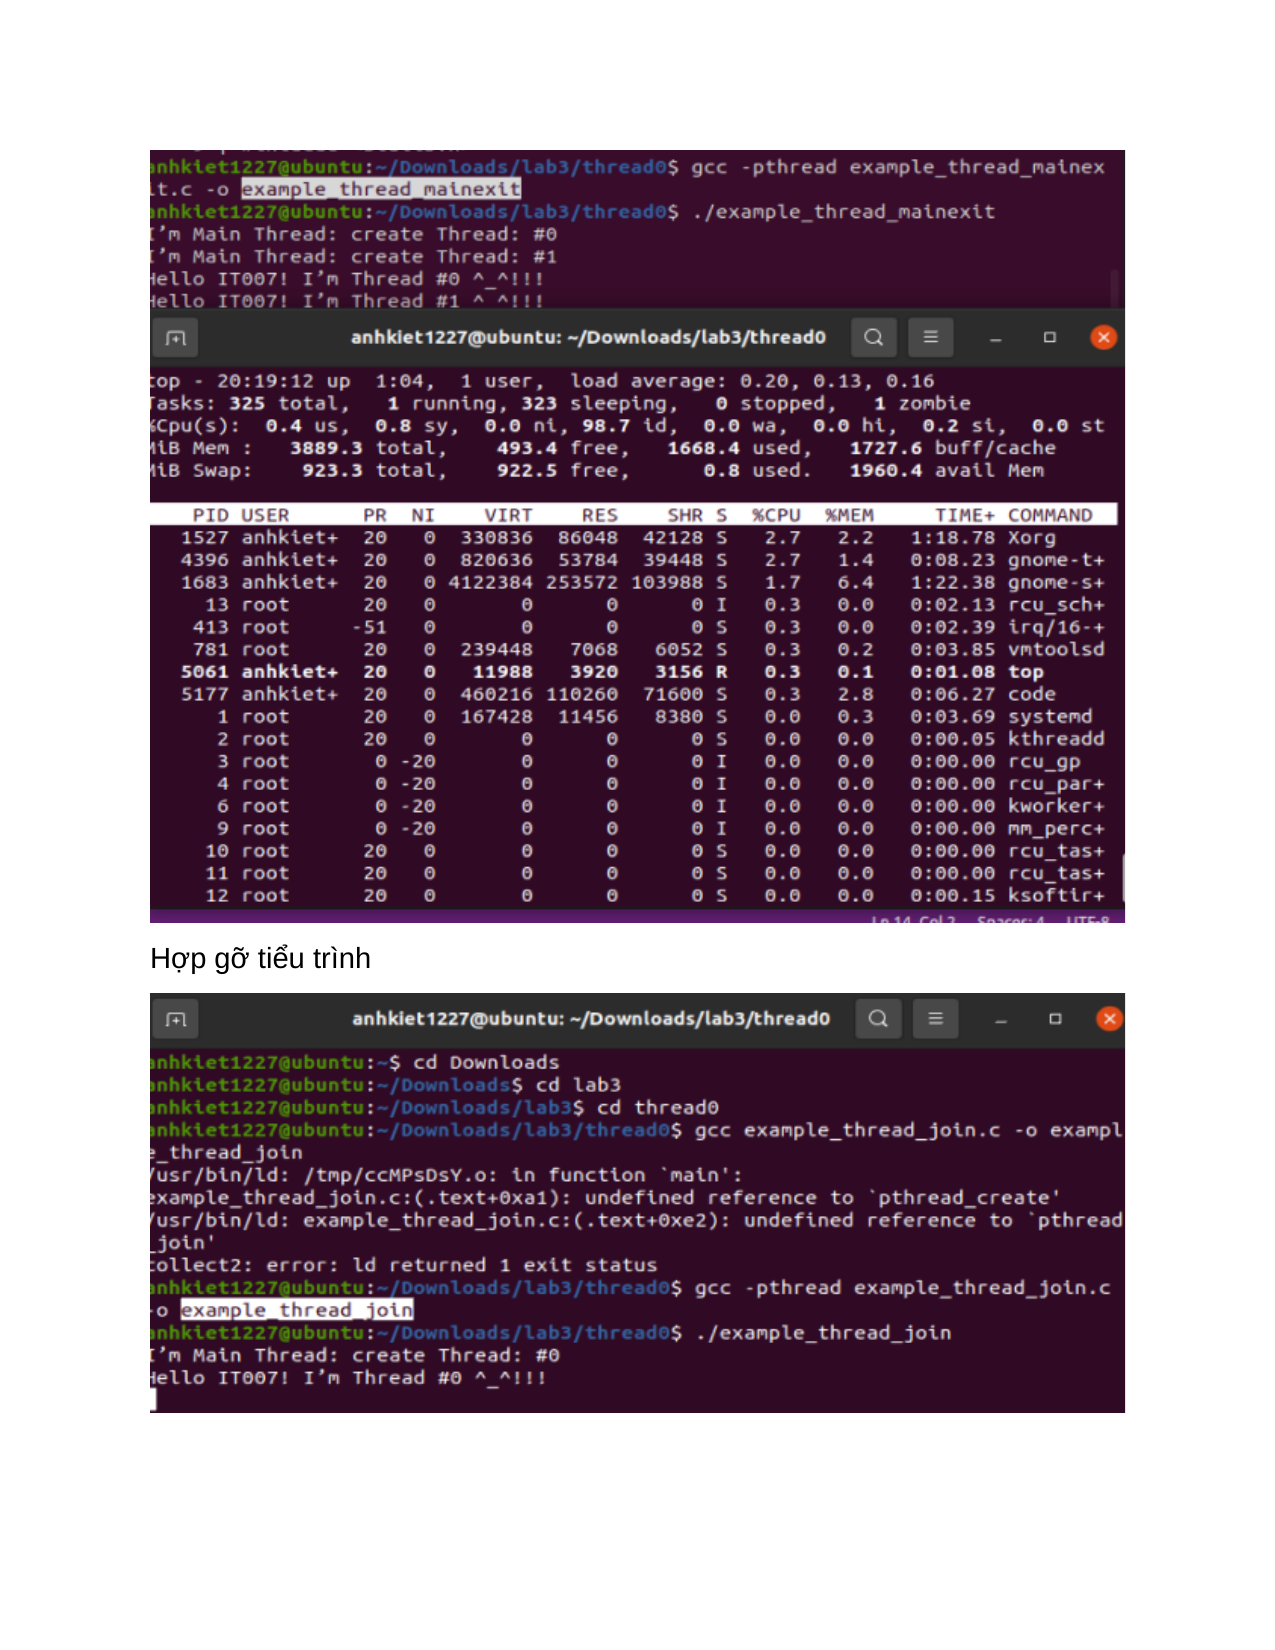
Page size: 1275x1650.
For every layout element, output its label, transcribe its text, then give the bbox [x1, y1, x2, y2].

picture [150, 150, 1125, 923]
text Hợp gỡ tiểu trình [150, 941, 1125, 975]
picture [150, 993, 1125, 1413]
